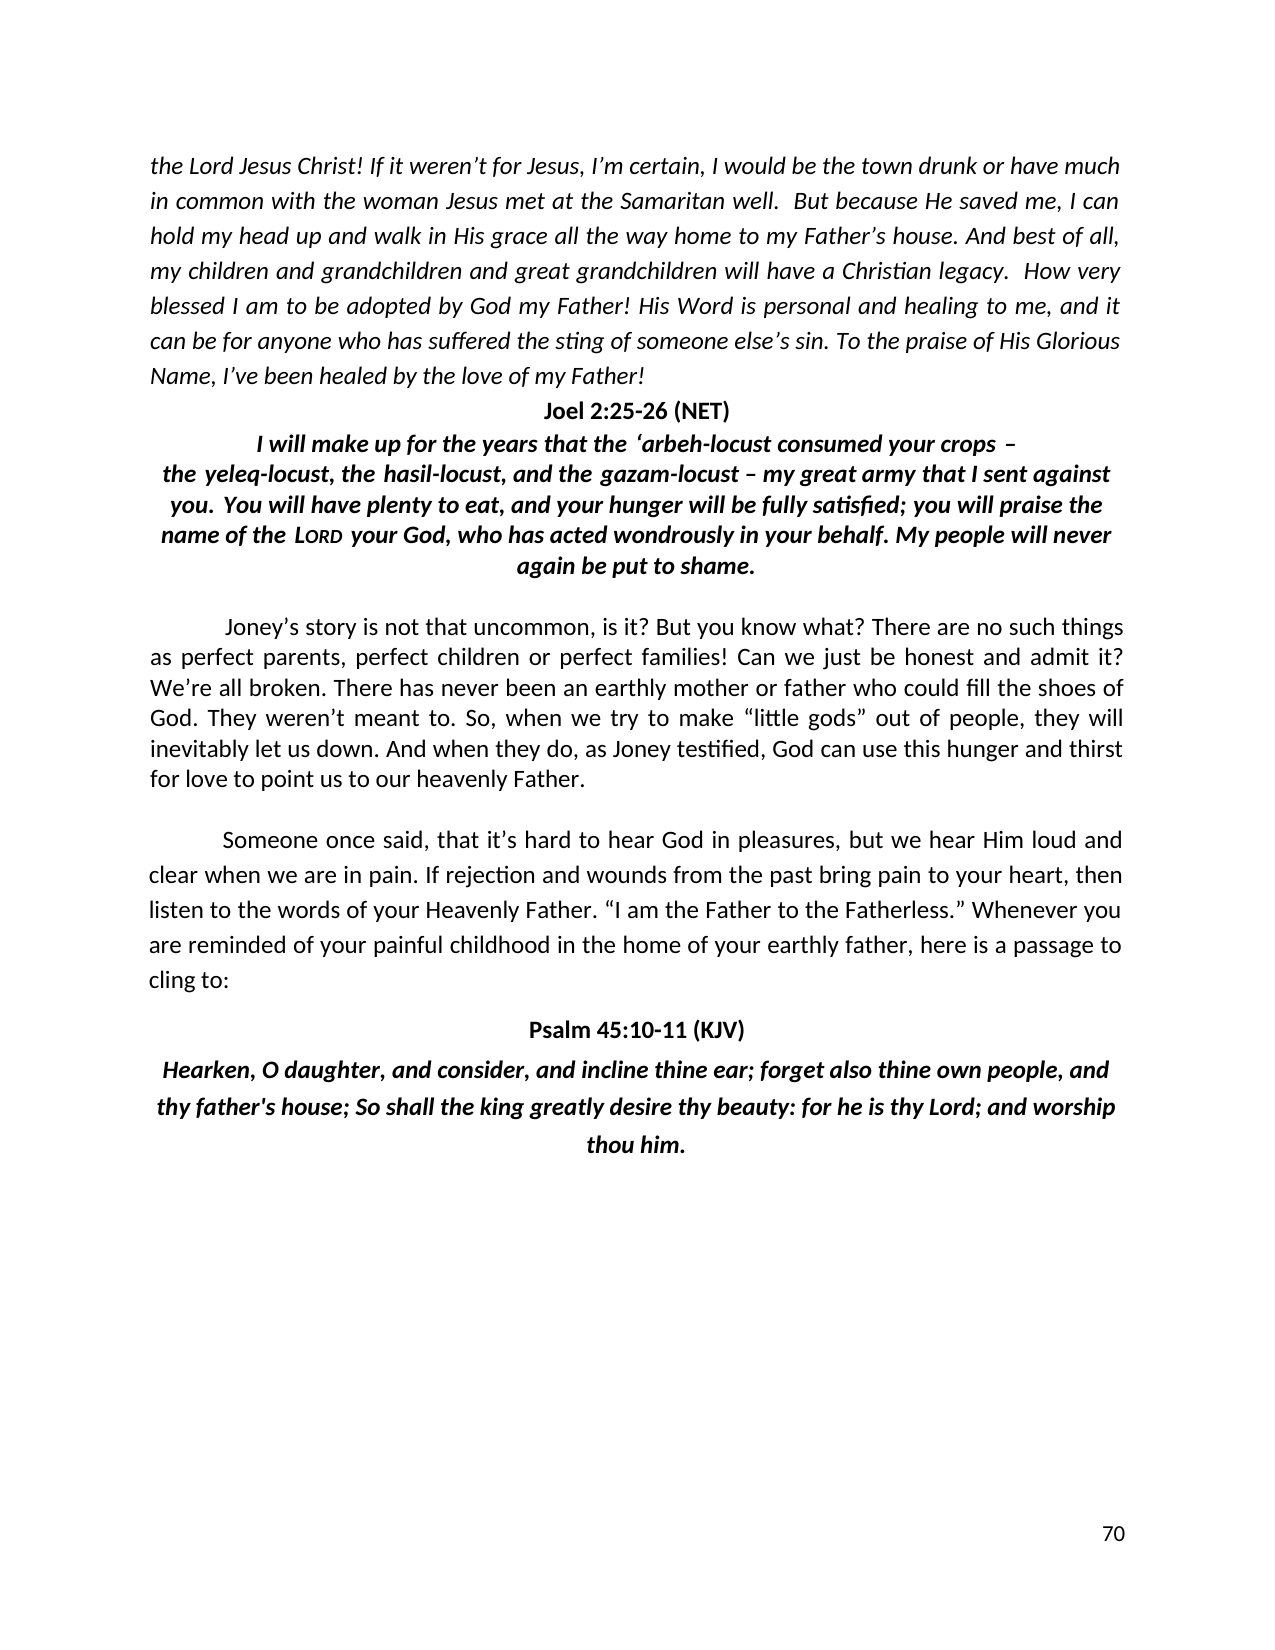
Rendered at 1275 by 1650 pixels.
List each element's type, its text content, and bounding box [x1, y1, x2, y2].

text Someone once said, that it’s hard to hear God in pleasures, but we hear Him loud and clear when we are in pain. If rejection and wounds from the past bring pain to your heart, then listen to the words of your Heavenly Father. “I am the Father to the Fatherless.” Whenever you are reminded of your painful childhood in the home of your earthly father, here is a passage to cling to: [148, 824, 1124, 995]
text Joel 2:25-26 (NET) [152, 395, 1122, 426]
text Psalm 45:10-11 (KJV) [152, 1014, 1122, 1045]
text I will make up for the years that the ‘arbeh-locust consumed your crops – [150, 428, 1125, 458]
text Hearken, O daughter, and consider, and incline thine ear; forget also thine own people, and thy father's house; So shall the king greatly desire thy beauty: for he is thy Lord; and worship thou him. [150, 1047, 1125, 1159]
text the yeleq-locust, the hasil-locust, and the gazam-locust – my great army that I sent against you. You will have plenty to eat, and your hunger will be fully satisfied; you will praise the name of the Lord your God, who has acted wondrously in your behalf. My people will never again be put to shame. [150, 458, 1125, 581]
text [150, 150, 1125, 391]
text Joney’s story is not that uncommon, is it? But you know what? There are no such things as perfect parents, perfect children or perfect families! Can we just be honest and admit it? We’re all broken. There has never been an earthly mother or father who could fill the shoes of God. They weren’t meant to. So, when we try to make “little gods” out of people, they will inevitably let us down. And when they do, as Joney testified, God can use this hunger and thirst for love to point us to our heavenly Father. [150, 611, 1125, 794]
